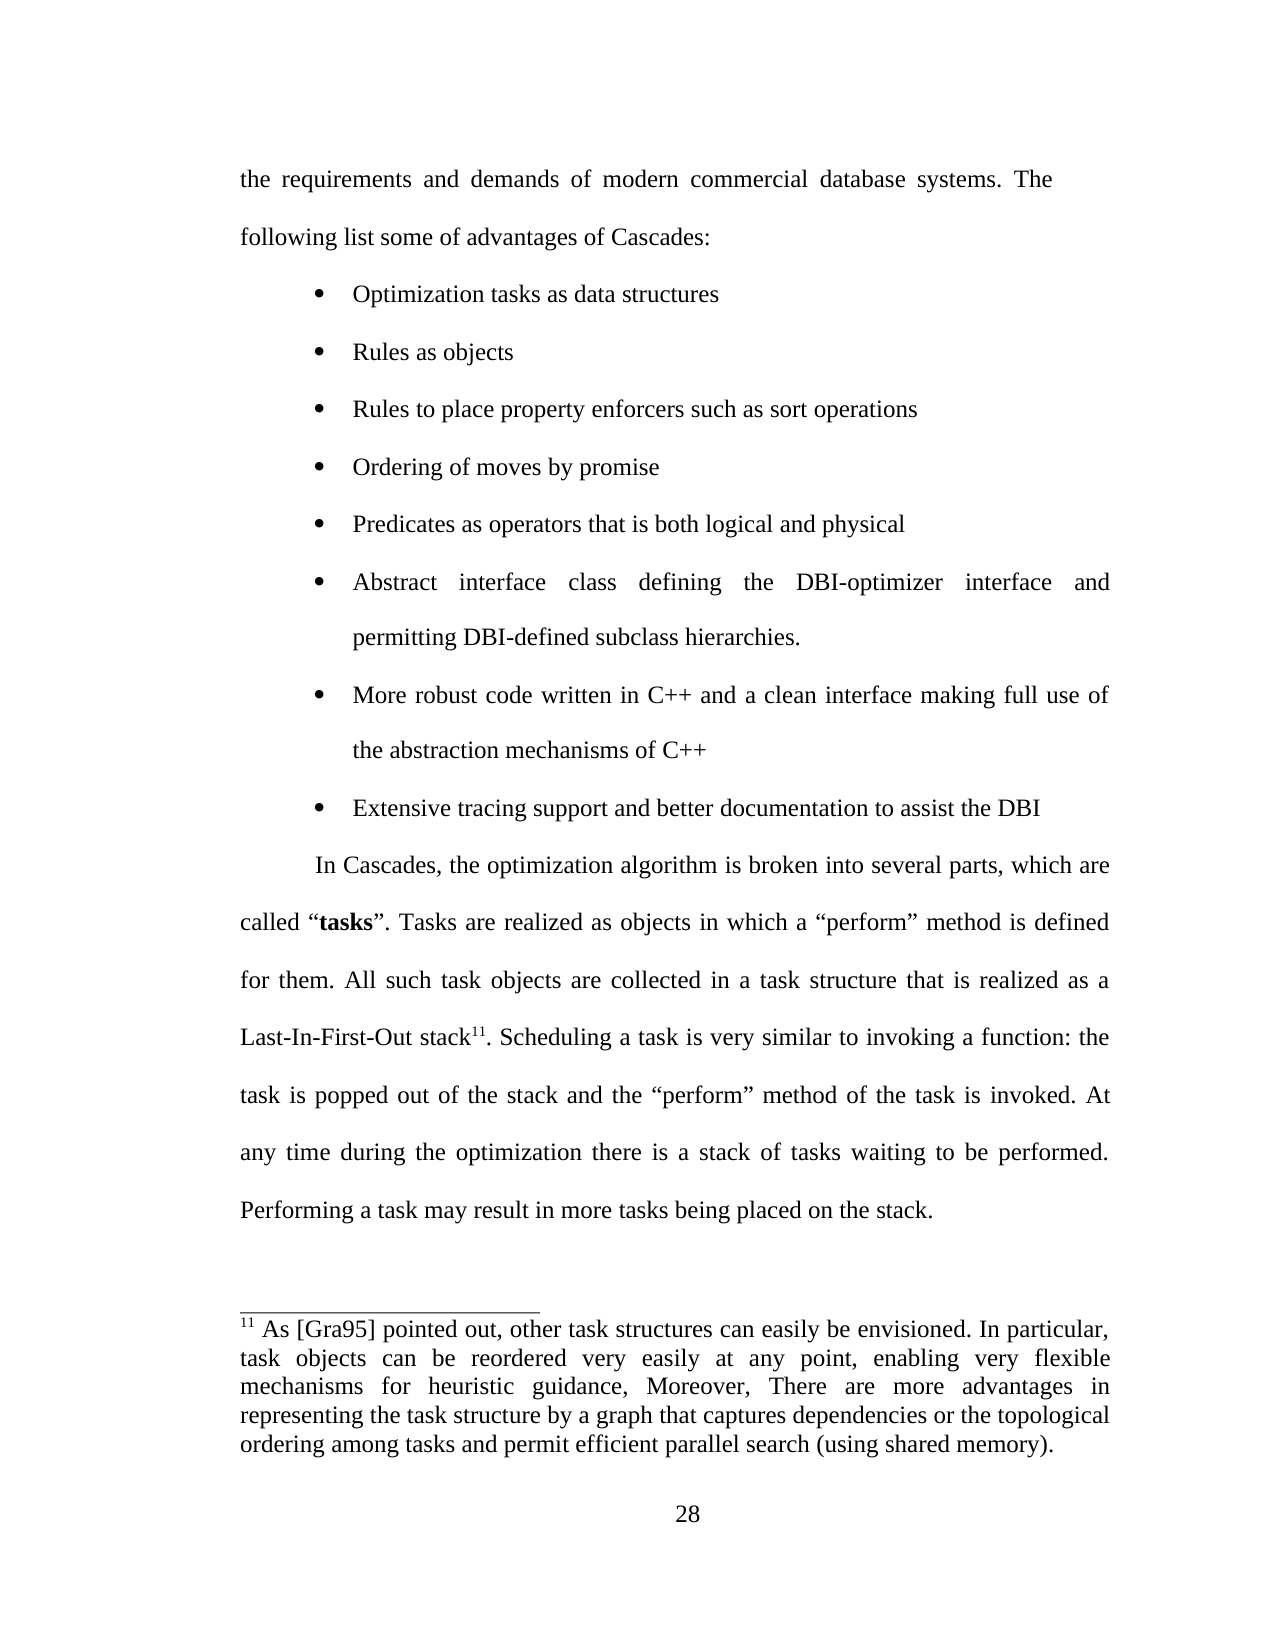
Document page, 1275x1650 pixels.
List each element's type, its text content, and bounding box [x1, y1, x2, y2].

list More robust code written in C++ and a clean interface making full use of the abstraction mechanisms of C++ [315, 680, 1110, 764]
list Optimization tasks as data structures [315, 279, 1137, 308]
text 11 As [Gra95] pointed out, other task structures can easily be envisioned. In particular, task objects can be reordered very easily at any point, enabling very flexible mechanisms for heuristic guidance, Moreover, There are more advantages in representing the task structure by a graph that captures dependencies or the topological ordering among tasks and permit efficient parallel search (using shared memory). [240, 1314, 1110, 1458]
list Ordering of moves by promise [315, 452, 1137, 481]
list Predicates as operators that is both logical and physical [315, 509, 1137, 538]
text In Cascades, the optimization algorithm is broken into several parts, which are called “tasks”. Tasks are realized as objects in which a “perform” method is defined for them. All such task objects are collected in a task structure that is realized as a Last-In-First-Out stack11. Scheduling a task is very similar to invoking a function: the task is popped out of the stack and the “perform” method of the task is invoked. At any time during the optimization there is a stack of tasks waiting to be performed. Performing a task may result in more tasks being placed on the stack. [240, 850, 1110, 1224]
list Extensive tracing support and better documentation to assist the DBI [315, 793, 1137, 821]
list Rules to place property enforcers such as sort operations [315, 394, 1137, 423]
list Abstract interface class defining the DBI-optimizer interface and permitting DBI-defined subclass hierarchies. [315, 567, 1110, 651]
list Rules as objects [315, 337, 1137, 366]
text the requirements and demands of modern commercial database systems. The following list some of advantages of Cascades: [240, 164, 1137, 250]
